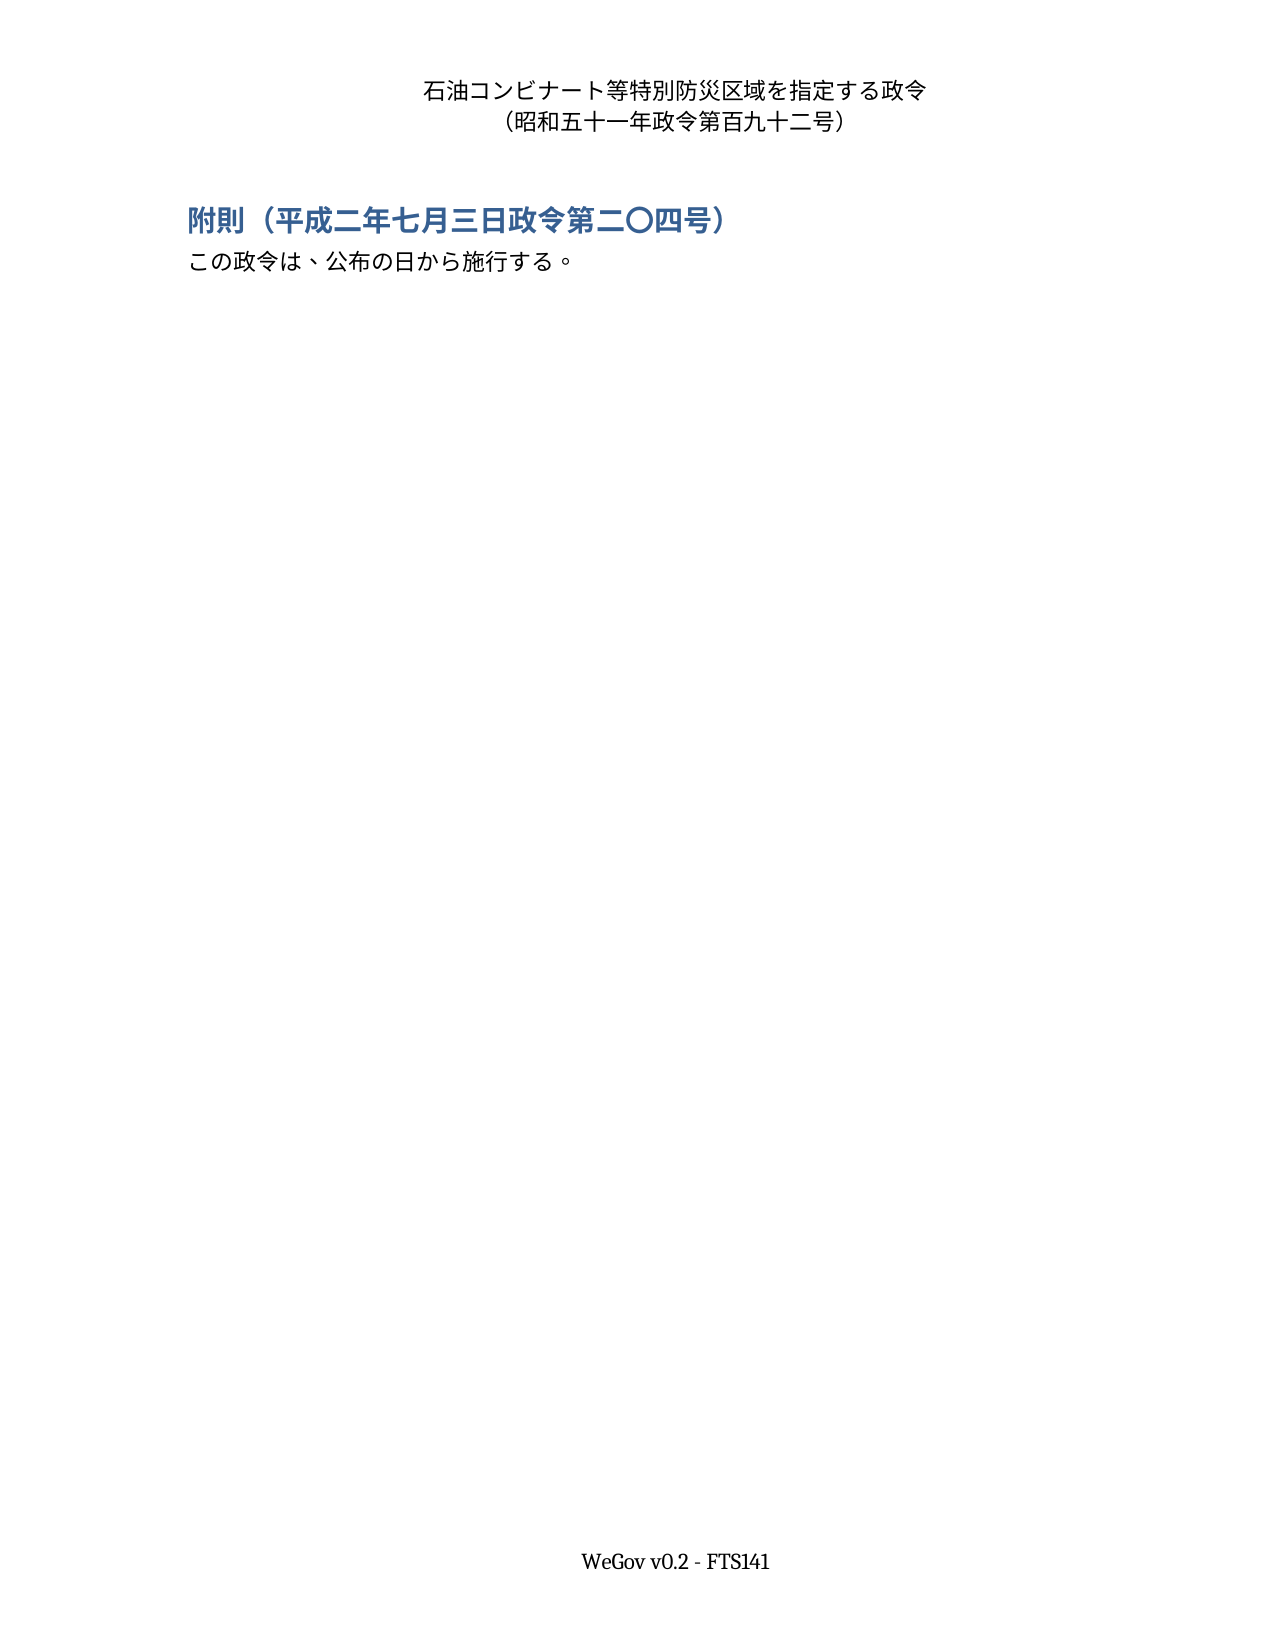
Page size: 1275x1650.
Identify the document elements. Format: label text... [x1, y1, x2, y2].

text この政令は、公布の日から施行する。 [187, 246, 1087, 277]
subtitle 附則（平成二年七月三日政令第二〇四号） [187, 200, 1087, 240]
